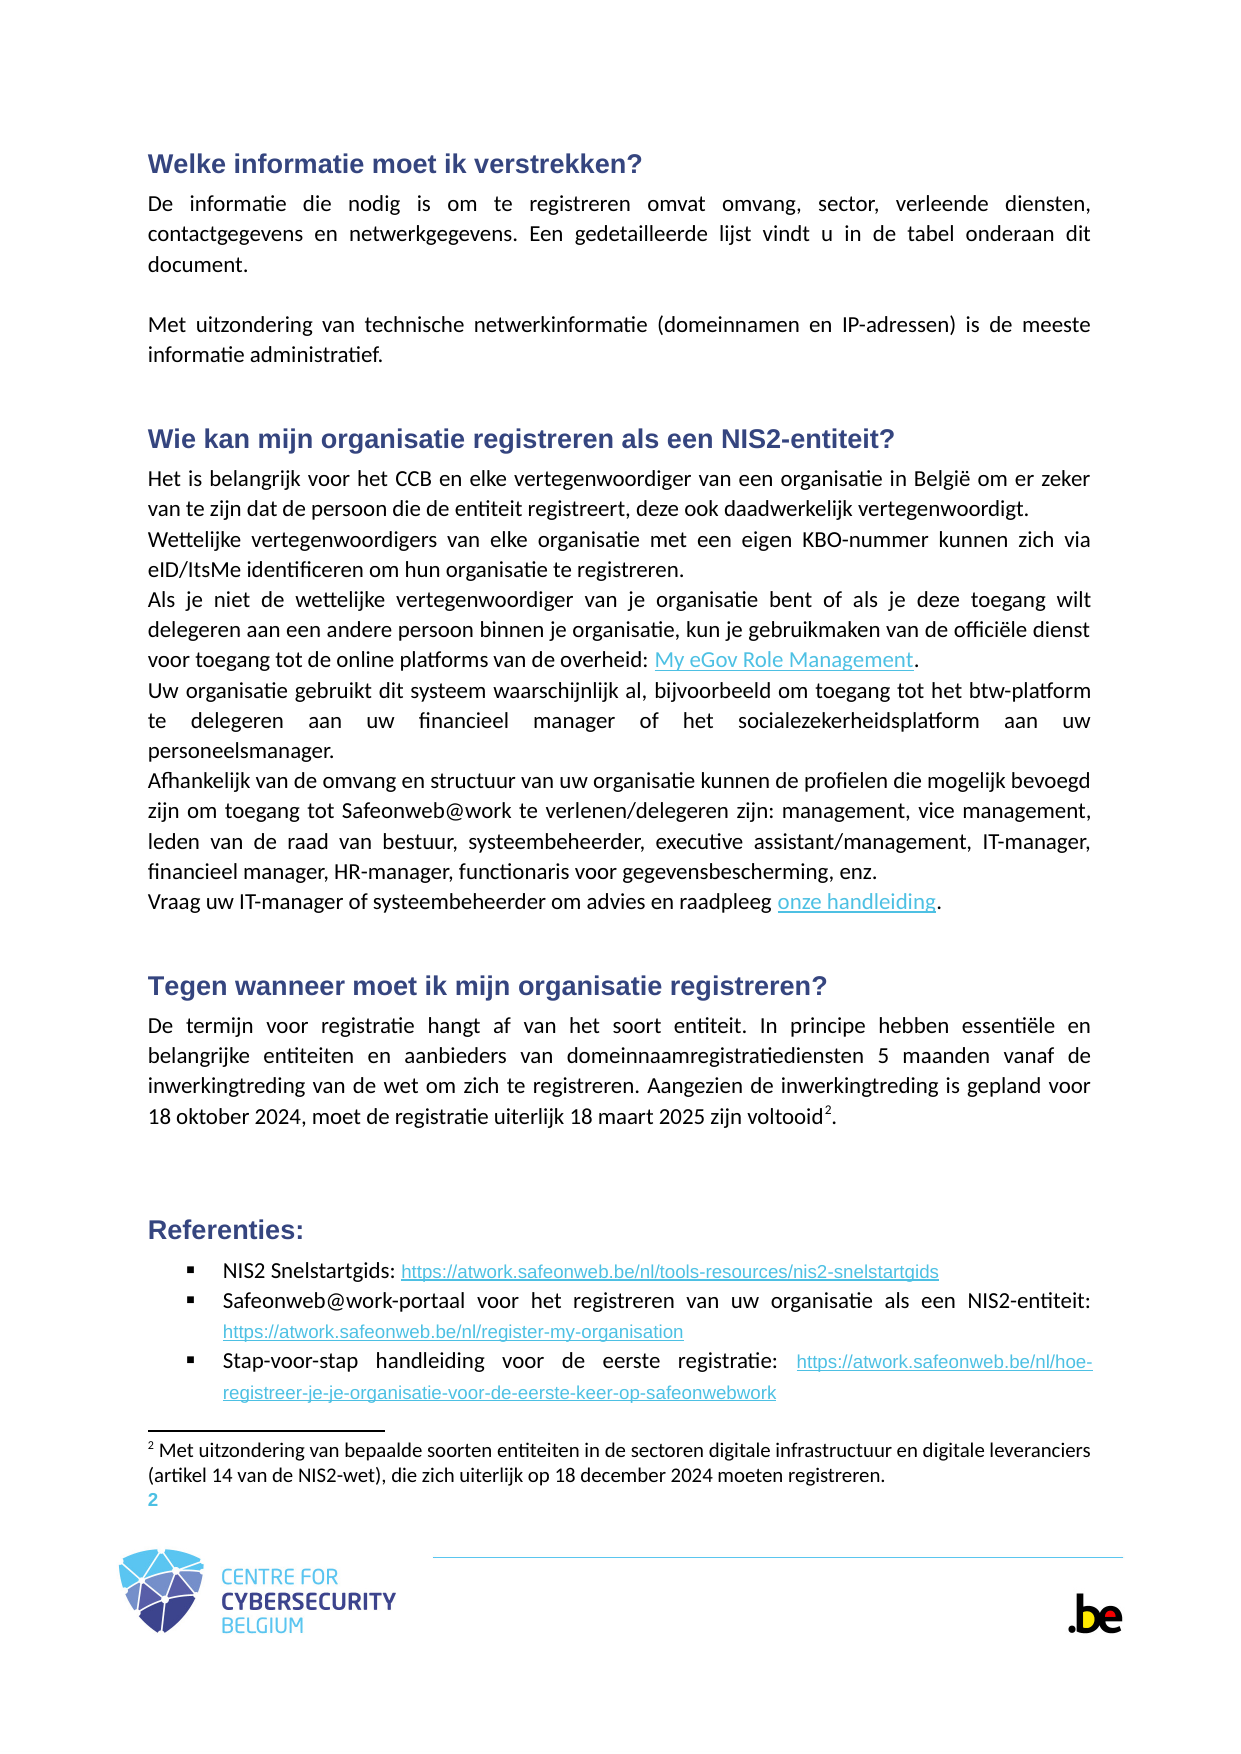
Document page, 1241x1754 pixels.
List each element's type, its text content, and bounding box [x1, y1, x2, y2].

text Het is belangrijk voor het CCB en elke vertegenwoordiger van een organisatie in België om er zeker van te zijn dat de persoon die de entiteit registreert, deze ook daadwerkelijk vertegenwoordigt. [148, 464, 1092, 523]
list Stap-voor-stap handleiding voor de eerste registratie: https://atwork.safeonweb.be/nl/hoe-registreer-je-je-organisatie-voor-de-eerste-keer-op-safeonwebwork [185, 1347, 1092, 1405]
picture [0, 1512, 1241, 1752]
text Als je niet de wettelijke vertegenwoordiger van je organisatie bent of als je deze toegang wilt delegeren aan een andere persoon binnen je organisatie, kun je gebruikmaken van de officiële dienst voor toegang tot de online platforms van de overheid: My eGov Role Management. [148, 585, 1092, 674]
text Afhankelijk van de omvang en structuur van uw organisatie kunnen de profielen die mogelijk bevoegd zijn om toegang tot Safeonweb@work te verlenen/delegeren zijn: management, vice management, leden van de raad van bestuur, systeembeheerder, executive assistant/management, IT-manager, financieel manager, HR-manager, functionaris voor gegevensbescherming, enz. [148, 766, 1092, 885]
text De termijn voor registratie hangt af van het soort entiteit. In principe hebben essentiële en belangrijke entiteiten en aanbieders van domeinnaamregistratiediensten 5 maanden vanaf de inwerkingtreding van de wet om zich te registreren. Aangezien de inwerkingtreding is gepland voor 18 oktober 2024, moet de registratie uiterlijk 18 maart 2025 zijn voltooid. [148, 1011, 1092, 1130]
text De informatie die nodig is om te registreren omvat omvang, sector, verleende diensten, contactgegevens en netwerkgegevens. Een gedetailleerde lijst vindt u in de tabel onderaan dit document. [148, 189, 1092, 278]
text Wettelijke vertegenwoordigers van elke organisatie met een eigen KBO-nummer kunnen zich via eID/ItsMe identificeren om hun organisatie te registreren. [148, 525, 1092, 583]
text Vraag uw IT-manager of systeembeheerder om advies en raadpleeg onze handleiding. [148, 887, 1092, 915]
text Met uitzondering van technische netwerkinformatie (domeinnamen en IP-adressen) is de meeste informatie administratief. [148, 310, 1092, 368]
text Uw organisatie gebruikt dit systeem waarschijnlijk al, bijvoorbeeld om toegang tot het btw-platform te delegeren aan uw financieel manager of het socialezekerheidsplatform aan uw personeelsmanager. [148, 676, 1092, 764]
subtitle Referenties: [148, 1214, 1092, 1246]
list NIS2 Snelstartgids: https://atwork.safeonweb.be/nl/tools-resources/nis2-snelstartgids [185, 1256, 1092, 1284]
subtitle Wie kan mijn organisatie registreren als een NIS2-entiteit? [148, 423, 1092, 454]
subtitle Welke informatie moet ik verstrekken? [148, 148, 1092, 179]
list Safeonweb@work-portaal voor het registreren van uw organisatie als een NIS2-entiteit: https://atwork.safeonweb.be/nl/register-my-organisation [185, 1286, 1092, 1344]
subtitle Tegen wanneer moet ik mijn organisatie registreren? [148, 969, 1092, 1001]
